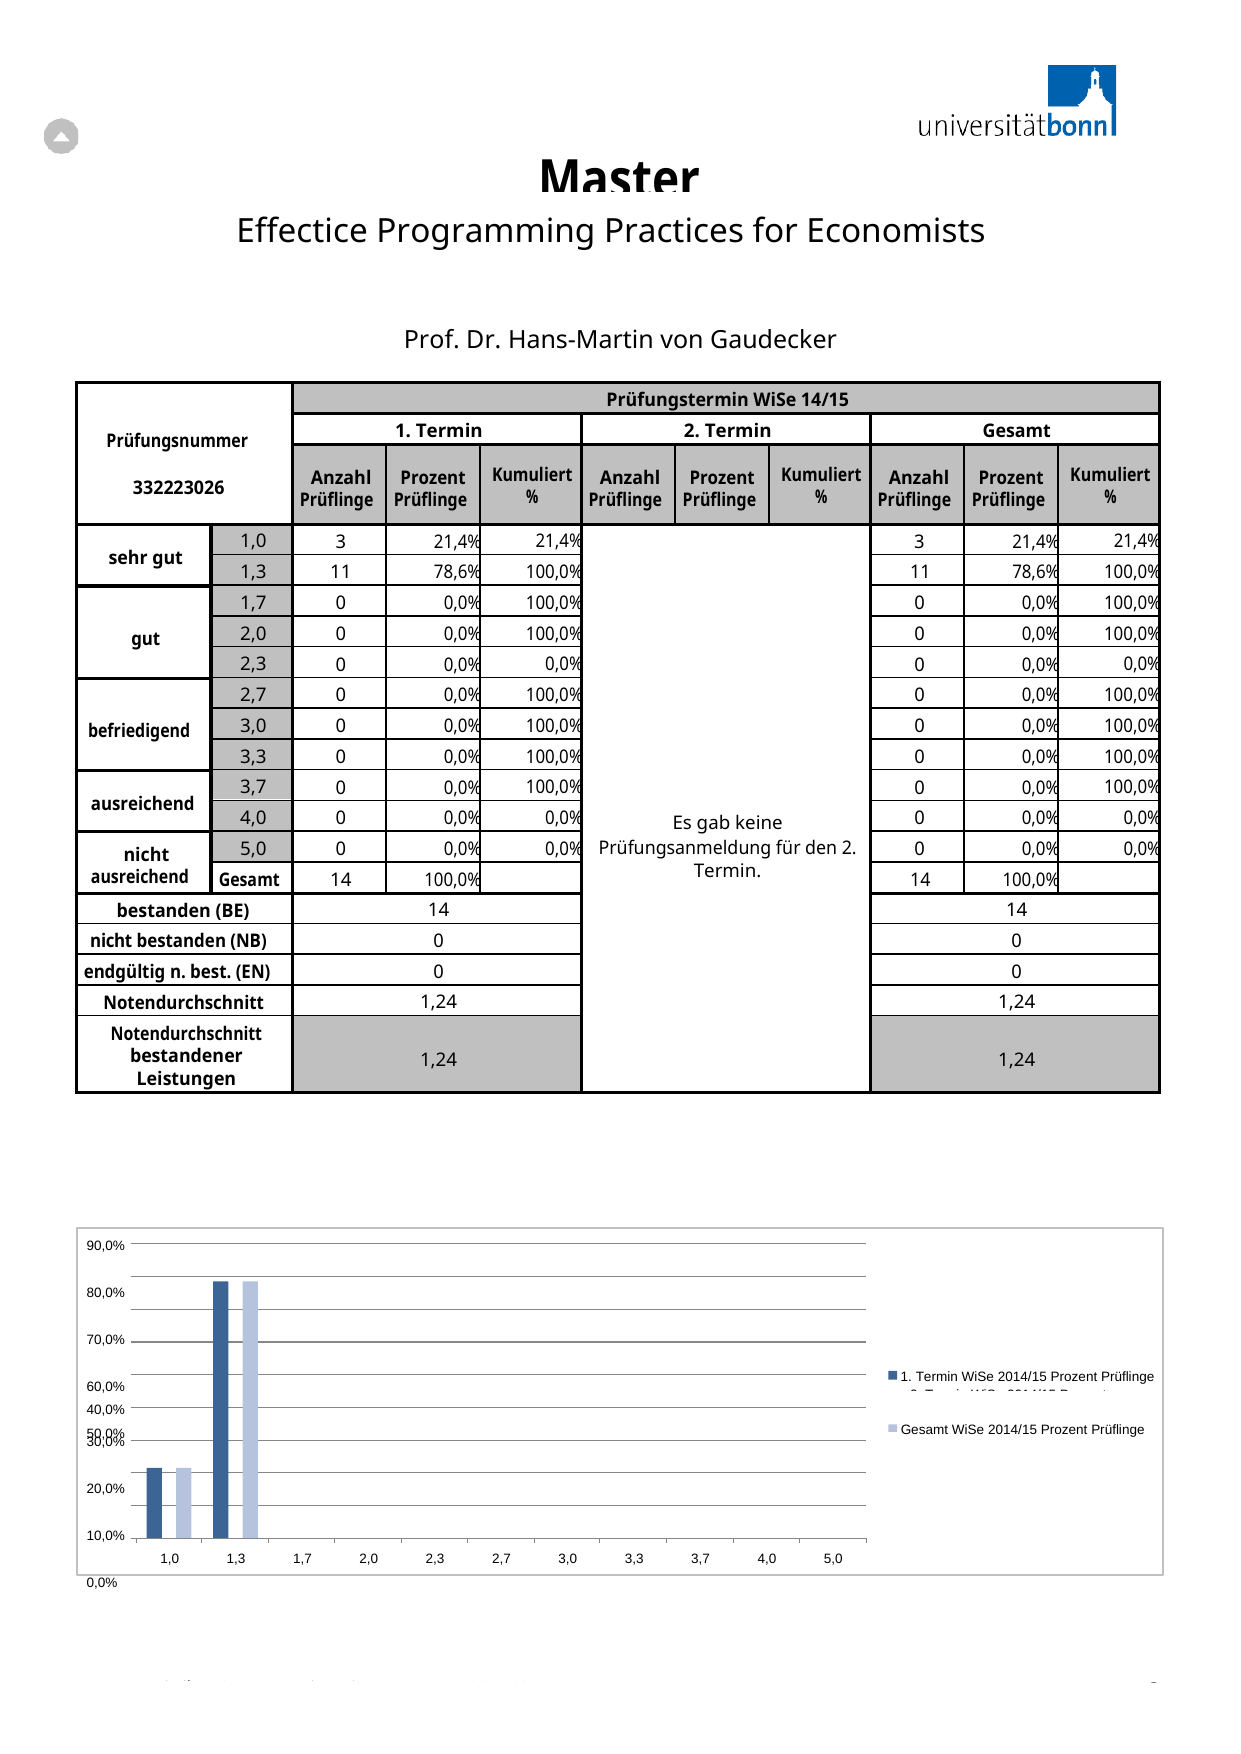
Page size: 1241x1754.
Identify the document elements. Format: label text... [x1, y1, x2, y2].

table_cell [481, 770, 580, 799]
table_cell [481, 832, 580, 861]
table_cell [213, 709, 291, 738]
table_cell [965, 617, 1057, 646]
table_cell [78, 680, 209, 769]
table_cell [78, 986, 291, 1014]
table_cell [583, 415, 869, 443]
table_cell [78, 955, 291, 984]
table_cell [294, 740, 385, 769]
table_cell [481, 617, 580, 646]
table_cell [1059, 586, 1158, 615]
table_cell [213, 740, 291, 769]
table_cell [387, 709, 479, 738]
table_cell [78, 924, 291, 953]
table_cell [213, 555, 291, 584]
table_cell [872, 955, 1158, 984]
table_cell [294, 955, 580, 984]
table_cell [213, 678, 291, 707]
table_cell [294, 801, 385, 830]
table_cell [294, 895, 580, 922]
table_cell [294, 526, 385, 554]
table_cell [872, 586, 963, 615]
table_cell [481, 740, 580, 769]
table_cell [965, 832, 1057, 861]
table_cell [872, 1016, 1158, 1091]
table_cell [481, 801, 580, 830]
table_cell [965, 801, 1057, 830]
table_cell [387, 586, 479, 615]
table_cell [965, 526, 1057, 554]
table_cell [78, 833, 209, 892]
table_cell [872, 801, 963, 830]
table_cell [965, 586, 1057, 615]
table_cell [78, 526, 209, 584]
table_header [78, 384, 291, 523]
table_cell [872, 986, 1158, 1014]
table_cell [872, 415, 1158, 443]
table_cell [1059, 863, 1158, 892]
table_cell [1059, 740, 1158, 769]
picture [43, 118, 79, 154]
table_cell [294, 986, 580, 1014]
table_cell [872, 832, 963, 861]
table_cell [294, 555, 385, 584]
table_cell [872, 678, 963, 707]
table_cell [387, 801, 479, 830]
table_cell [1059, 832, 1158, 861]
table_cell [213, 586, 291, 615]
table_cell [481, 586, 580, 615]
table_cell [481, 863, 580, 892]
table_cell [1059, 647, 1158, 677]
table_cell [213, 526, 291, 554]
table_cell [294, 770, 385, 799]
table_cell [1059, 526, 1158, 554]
text Prof. Dr. Hans-Martin von Gaudecker [404, 321, 1192, 355]
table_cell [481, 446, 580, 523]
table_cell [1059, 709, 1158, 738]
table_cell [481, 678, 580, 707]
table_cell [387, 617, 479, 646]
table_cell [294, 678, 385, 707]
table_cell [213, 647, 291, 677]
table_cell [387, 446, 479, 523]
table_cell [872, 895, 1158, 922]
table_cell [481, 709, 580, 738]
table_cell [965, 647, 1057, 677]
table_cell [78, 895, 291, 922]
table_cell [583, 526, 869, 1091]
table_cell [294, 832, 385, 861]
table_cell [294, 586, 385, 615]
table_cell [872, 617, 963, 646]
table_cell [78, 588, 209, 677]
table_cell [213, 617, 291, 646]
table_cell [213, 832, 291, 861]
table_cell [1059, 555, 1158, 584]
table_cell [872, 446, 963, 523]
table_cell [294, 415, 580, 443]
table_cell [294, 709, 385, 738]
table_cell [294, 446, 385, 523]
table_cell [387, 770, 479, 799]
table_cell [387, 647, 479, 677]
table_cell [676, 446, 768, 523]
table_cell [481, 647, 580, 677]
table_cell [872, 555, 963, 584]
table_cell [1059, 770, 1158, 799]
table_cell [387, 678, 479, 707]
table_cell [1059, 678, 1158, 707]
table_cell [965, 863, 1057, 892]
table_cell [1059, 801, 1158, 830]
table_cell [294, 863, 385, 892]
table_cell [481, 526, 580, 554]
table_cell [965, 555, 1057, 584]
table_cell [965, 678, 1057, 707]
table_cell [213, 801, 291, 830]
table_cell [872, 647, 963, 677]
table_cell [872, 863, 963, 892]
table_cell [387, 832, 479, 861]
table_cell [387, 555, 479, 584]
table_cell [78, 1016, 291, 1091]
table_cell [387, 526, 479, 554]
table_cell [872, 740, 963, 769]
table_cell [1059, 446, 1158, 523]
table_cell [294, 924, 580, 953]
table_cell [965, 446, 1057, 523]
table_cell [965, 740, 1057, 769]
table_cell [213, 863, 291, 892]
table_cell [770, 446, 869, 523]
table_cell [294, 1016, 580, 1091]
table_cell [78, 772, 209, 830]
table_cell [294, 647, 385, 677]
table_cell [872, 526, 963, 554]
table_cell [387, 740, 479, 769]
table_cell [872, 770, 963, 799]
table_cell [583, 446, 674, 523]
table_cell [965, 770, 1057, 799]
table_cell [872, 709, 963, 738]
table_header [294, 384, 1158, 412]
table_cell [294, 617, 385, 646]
text Effectice Programming Practices for Economists [236, 207, 1192, 253]
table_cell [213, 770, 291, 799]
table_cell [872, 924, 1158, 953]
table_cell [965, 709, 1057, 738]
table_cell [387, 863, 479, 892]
picture [919, 65, 1117, 136]
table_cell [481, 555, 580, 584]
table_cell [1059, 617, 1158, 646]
